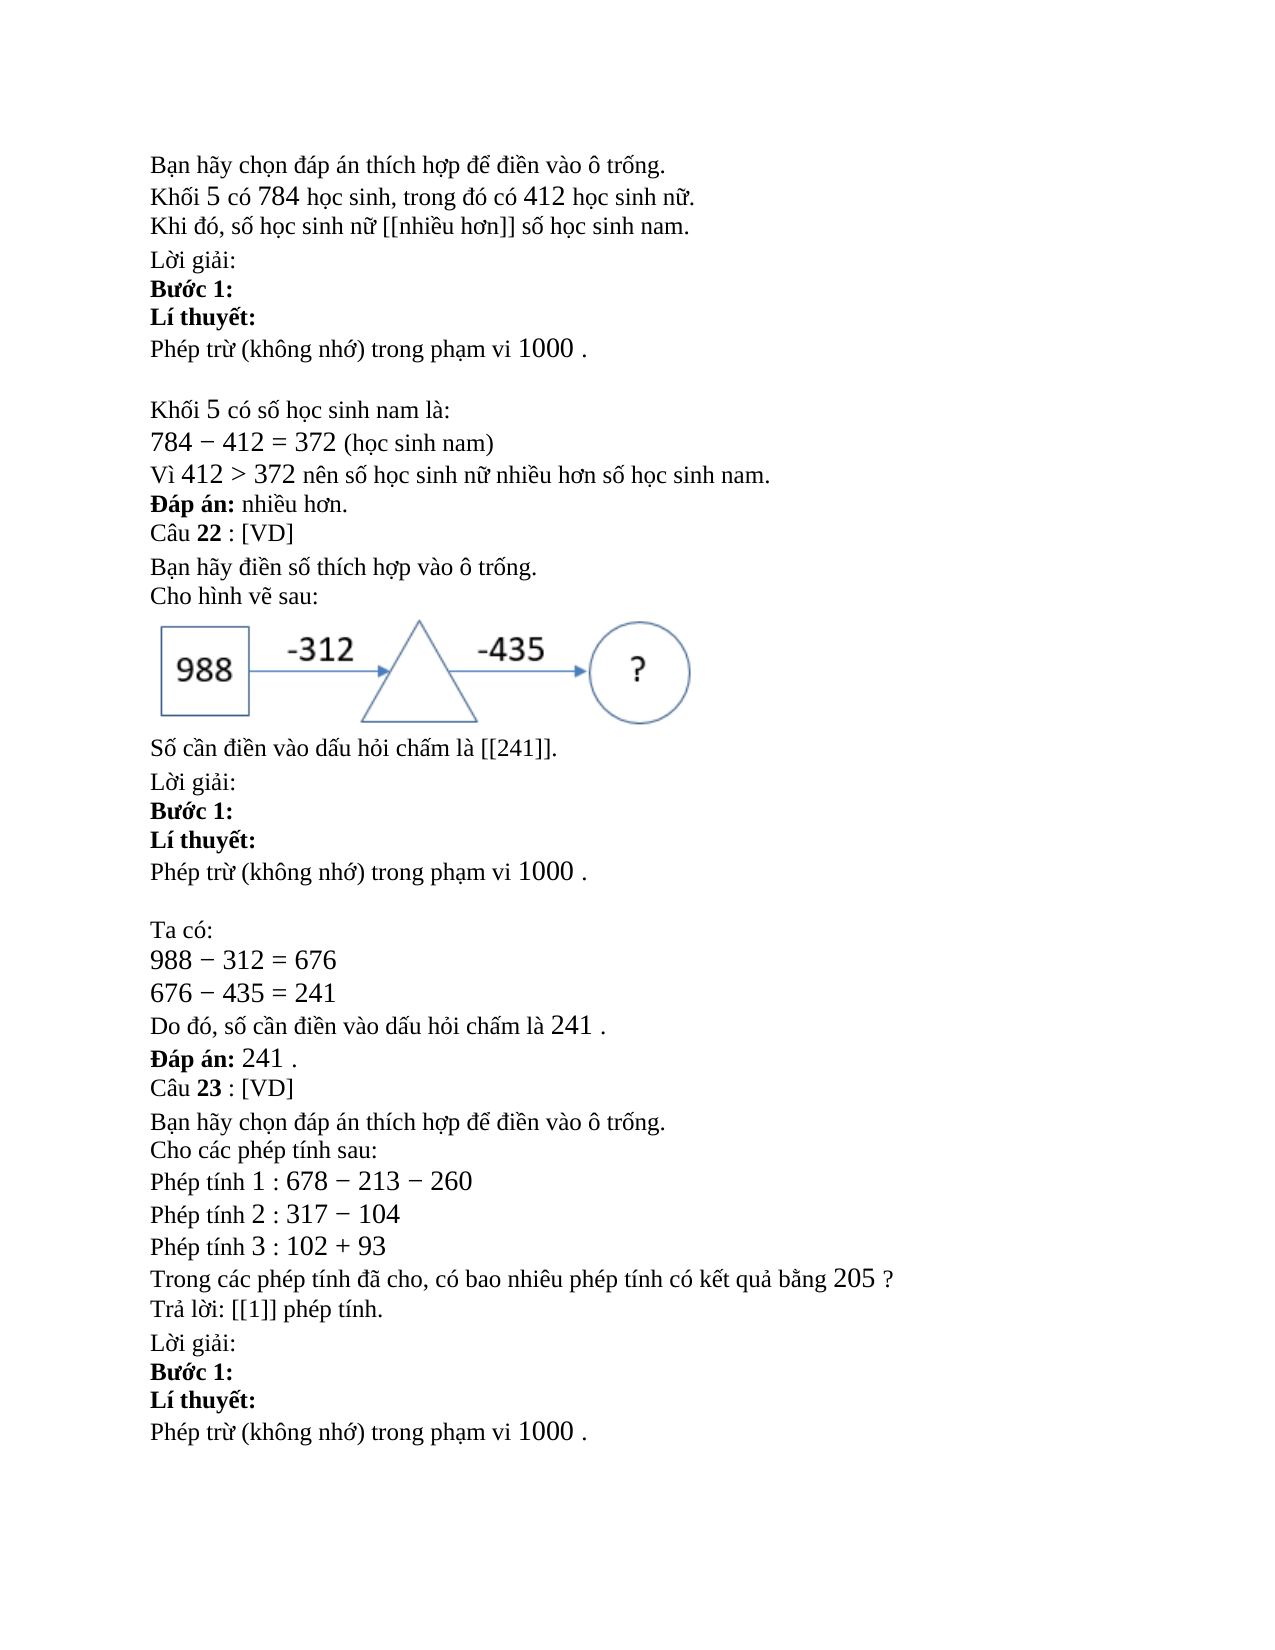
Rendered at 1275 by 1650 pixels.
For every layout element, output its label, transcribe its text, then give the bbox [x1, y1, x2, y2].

text Câu 23 : [VD] [150, 1073, 1125, 1102]
text Lí thuyết: Phép trừ (không nhớ) trong phạm vi 1000 . Ta có: 988 − 312 = 676 676 − 435 = 241 Do đó, số cần điền vào dấu hỏi chấm là 241 . Đáp án: 241 . [150, 825, 1125, 1073]
text Bước 1: [150, 796, 1125, 825]
text Câu 22 : [VD] [150, 518, 1125, 547]
text Bạn hãy chọn đáp án thích hợp để điền vào ô trống. Cho các phép tính sau: Phép tính 1 : 678 − 213 − 260 Phép tính 2 : 317 − 104 Phép tính 3 : 102 + 93 Trong các phép tính đã cho, có bao nhiêu phép tính có kết quả bằng 205 ? Trả lời: [[1]] phép tính. [150, 1107, 1125, 1323]
text Lí thuyết: Phép trừ (không nhớ) trong phạm vi 1000 . Khối 5 có số học sinh nam là: 784 − 412 = 372 (học sinh nam) Vì 412 > 372 nên số học sinh nữ nhiều hơn số học sinh nam. Đáp án: nhiều hơn. [150, 302, 1125, 518]
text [150, 1385, 1125, 1475]
text Lời giải: [150, 245, 1125, 274]
picture [150, 609, 697, 734]
text Lời giải: [150, 1328, 1125, 1357]
text Bạn hãy chọn đáp án thích hợp để điền vào ô trống. Khối 5 có 784 học sinh, trong đó có 412 học sinh nữ. Khi đó, số học sinh nữ [[nhiều hơn]] số học sinh nam. [150, 150, 1125, 240]
text Lời giải: [150, 767, 1125, 796]
text Bước 1: [150, 274, 1125, 302]
text Bước 1: [150, 1357, 1125, 1385]
